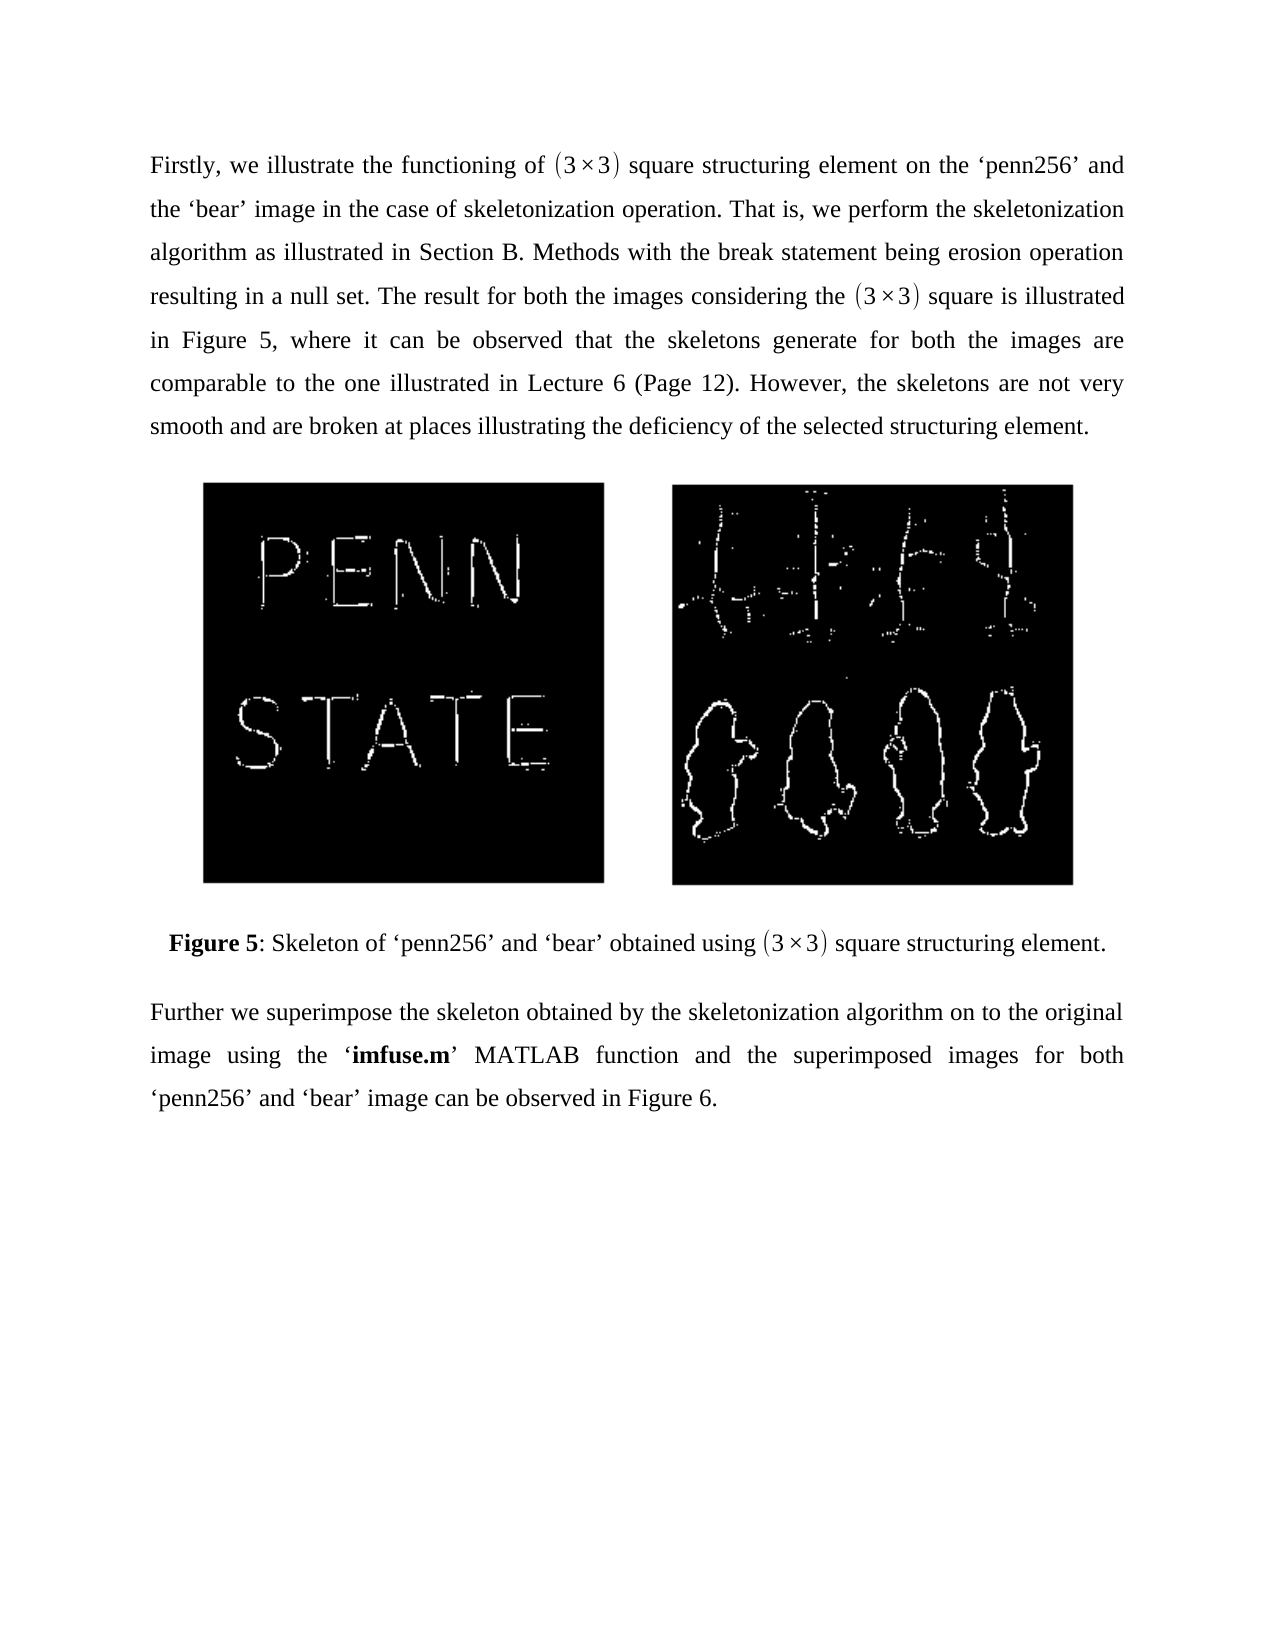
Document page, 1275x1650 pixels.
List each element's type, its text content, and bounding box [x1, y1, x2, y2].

text Firstly, we illustrate the functioning of square structuring element on the ‘penn256’ and the ‘bear’ image in the case of skeletonization operation. That is, we perform the skeletonization algorithm as illustrated in Section B. Methods with the break statement being erosion operation resulting in a null set. The result for both the images considering the square is illustrated in Figure 5, where it can be observed that the skeletons generate for both the images are comparable to the one illustrated in Lecture 6 (Page 12). However, the skeletons are not very smooth and are broken at places illustrating the deficiency of the selected structuring element. [150, 150, 1125, 440]
picture [669, 483, 1076, 889]
text Figure 5: Skeleton of ‘penn256’ and ‘bear’ obtained using square structuring element. [150, 927, 1125, 957]
picture [199, 479, 607, 889]
text Further we superimpose the skeleton obtained by the skeletonization algorithm on to the original image using the ‘imfuse.m’ MATLAB function and the superimposed images for both ‘penn256’ and ‘bear’ image can be observed in Figure 6. [150, 997, 1125, 1112]
